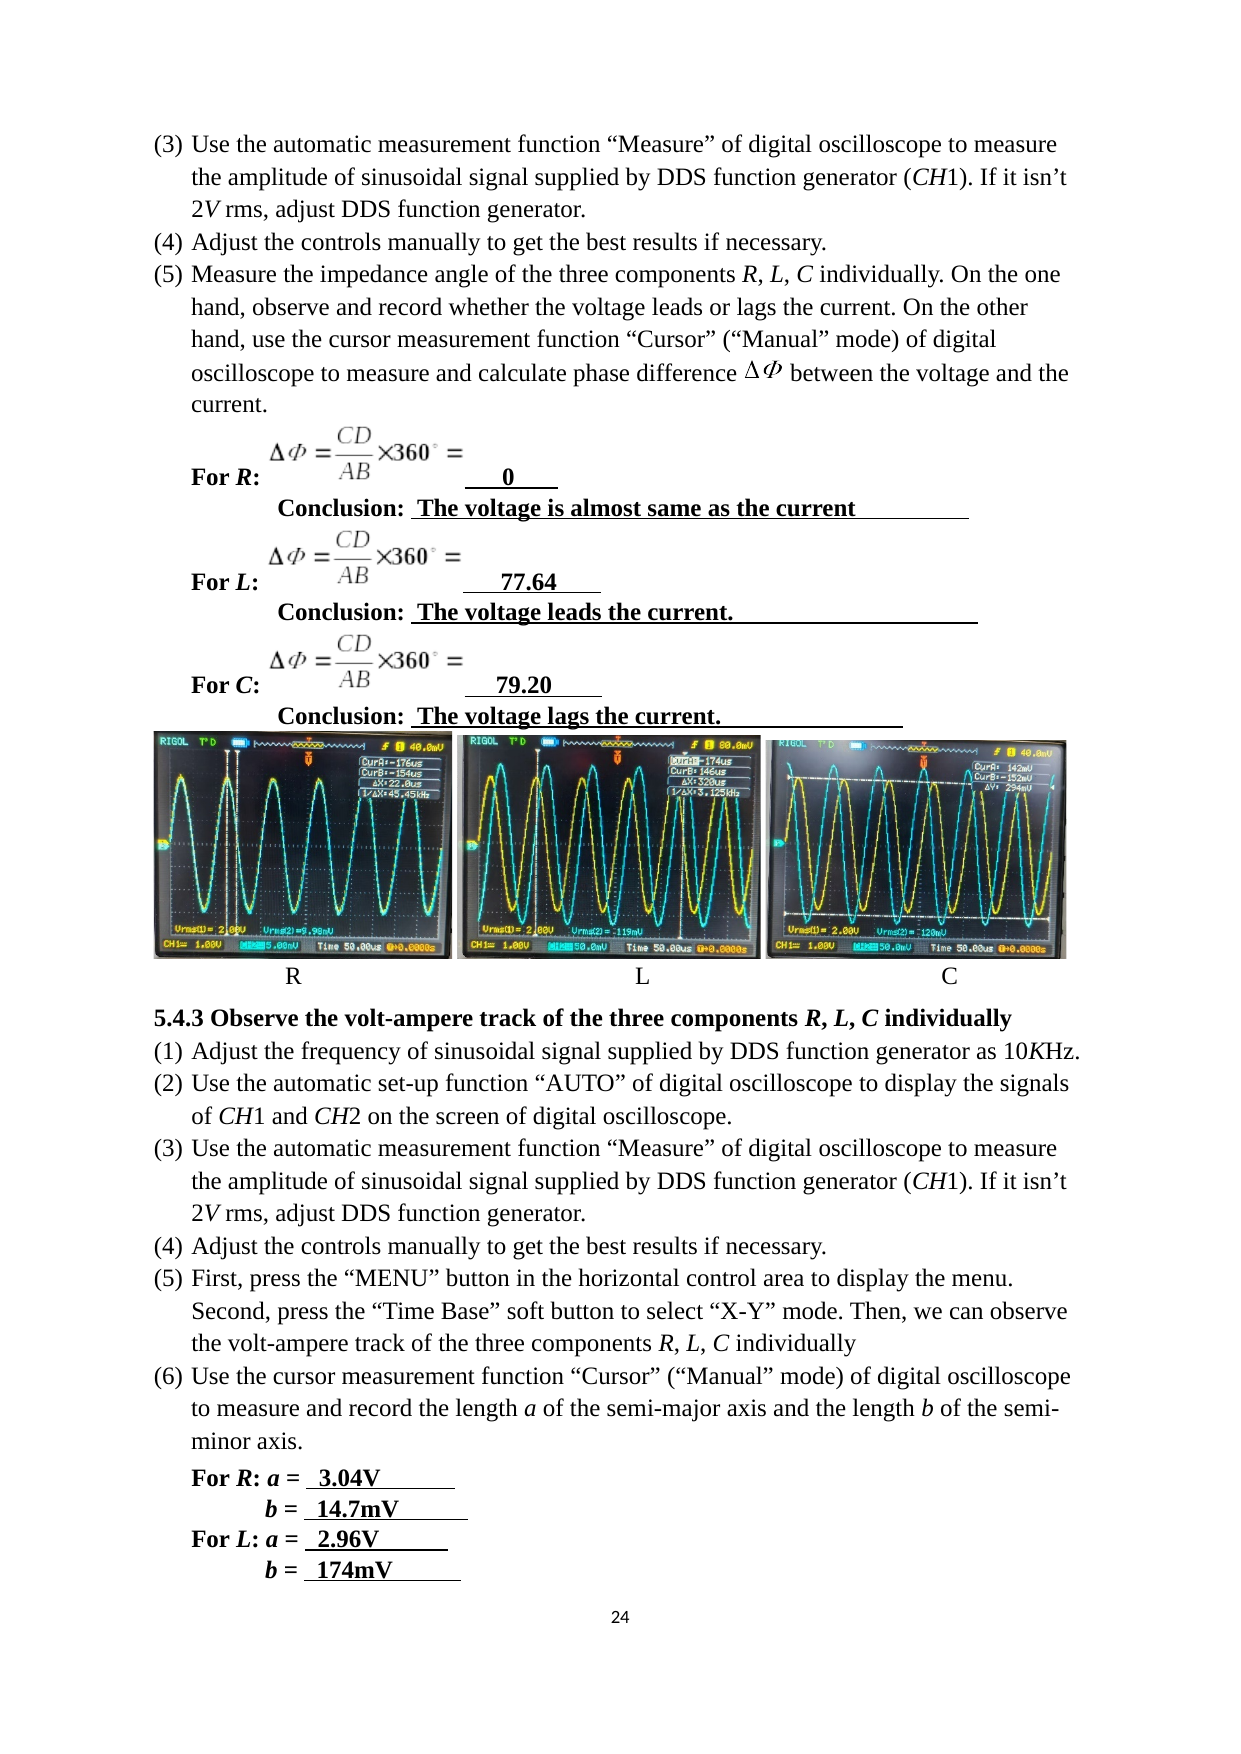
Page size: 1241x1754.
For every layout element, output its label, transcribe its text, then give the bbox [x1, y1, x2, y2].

list b = 174mV [191, 1553, 1087, 1586]
list Adjust the controls manually to get the best results if necessary. [153, 1229, 1087, 1262]
picture [765, 740, 1067, 959]
list Conclusion: The voltage lags the current. [191, 699, 1087, 732]
list First, press the “MENU” button in the horizontal control area to display the menu. Second, press the “Time Base” soft button to select “X-Y” mode. Then, we can observe the volt-ampere track of the three components R, L, C individually [153, 1262, 1087, 1359]
list Use the automatic set-up function “AUTO” of digital oscilloscope to display the signals of CH1 and CH2 on the screen of digital oscilloscope. [153, 1067, 1087, 1132]
list For R: 0 [191, 420, 1087, 491]
list Adjust the frequency of sinusoidal signal supplied by DDS function generator as 10KHz. [153, 1034, 1087, 1067]
list b = 14.7mV [191, 1492, 1087, 1524]
list For L: a = 2.96V [191, 1524, 1087, 1553]
list Use the cursor measurement function “Cursor” (“Manual” mode) of digital oscilloscope to measure and record the length a of the semi-major axis and the length b of the semi-minor axis. [153, 1359, 1087, 1457]
list Use the automatic measurement function “Measure” of digital oscilloscope to measure the amplitude of sinusoidal signal supplied by DDS function generator (CH1). If it isn’t 2V rms, adjust DDS function generator. [153, 127, 1087, 225]
list For C: 79.20 [191, 628, 1087, 699]
list Observe the volt-ampere track of the three components R, L, C individually [153, 1002, 1087, 1034]
list For R: a = 3.04V [191, 1463, 1087, 1492]
list Conclusion: The voltage leads the current. [191, 595, 1087, 628]
picture [457, 735, 761, 959]
picture [153, 731, 453, 959]
list Conclusion: The voltage is almost same as the current [191, 491, 1087, 524]
list Adjust the controls manually to get the best results if necessary. [153, 225, 1087, 257]
text R L C [153, 959, 1087, 992]
list For L: 77.64 [191, 524, 1087, 595]
list Measure the impedance angle of the three components R, L, C individually. On the one hand, observe and record whether the voltage leads or lags the current. On the other hand, use the cursor measurement function “Cursor” (“Manual” mode) of digital oscilloscope to measure and calculate phase difference between the voltage and the current. [153, 257, 1087, 420]
list Use the automatic measurement function “Measure” of digital oscilloscope to measure the amplitude of sinusoidal signal supplied by DDS function generator (CH1). If it isn’t 2V rms, adjust DDS function generator. [153, 1132, 1087, 1229]
